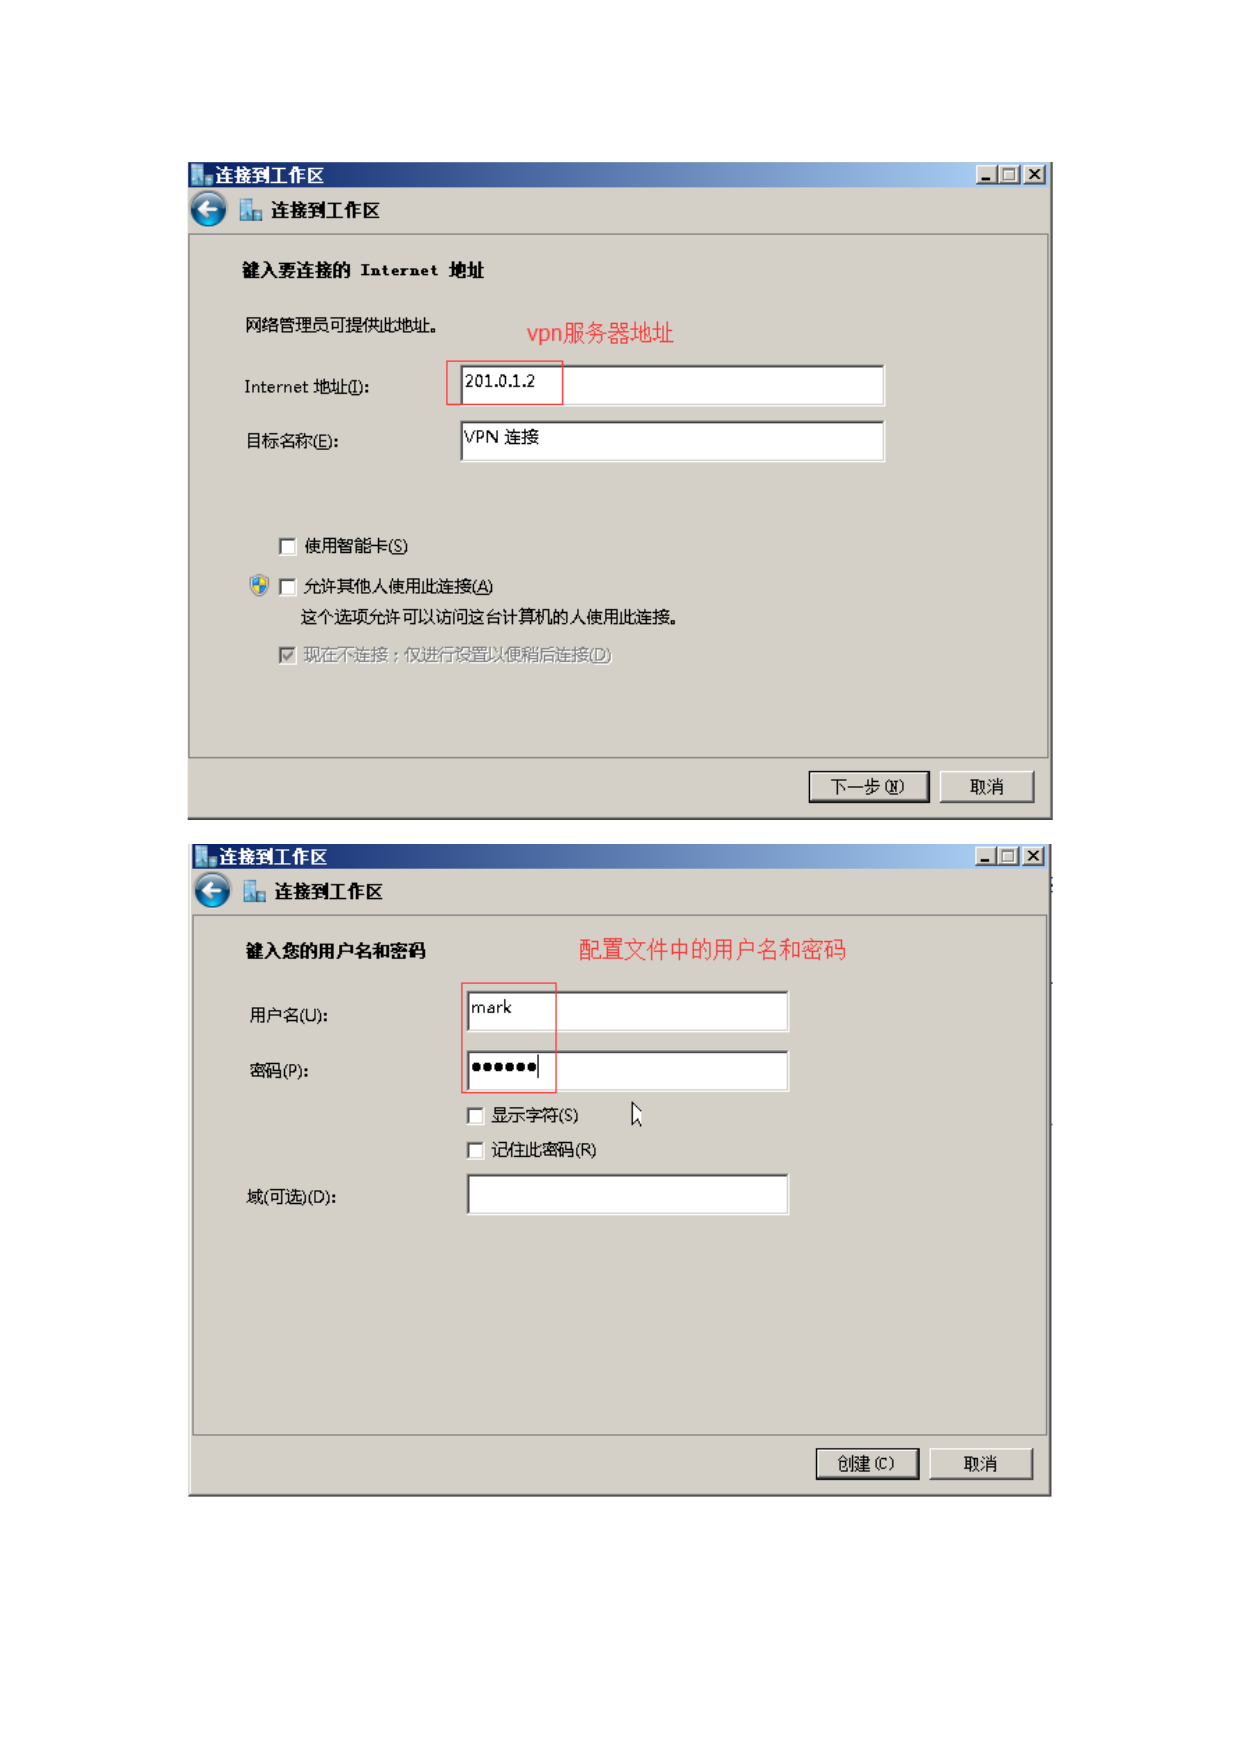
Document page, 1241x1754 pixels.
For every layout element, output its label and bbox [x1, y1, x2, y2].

picture [187, 162, 1053, 820]
picture [187, 844, 1053, 1501]
